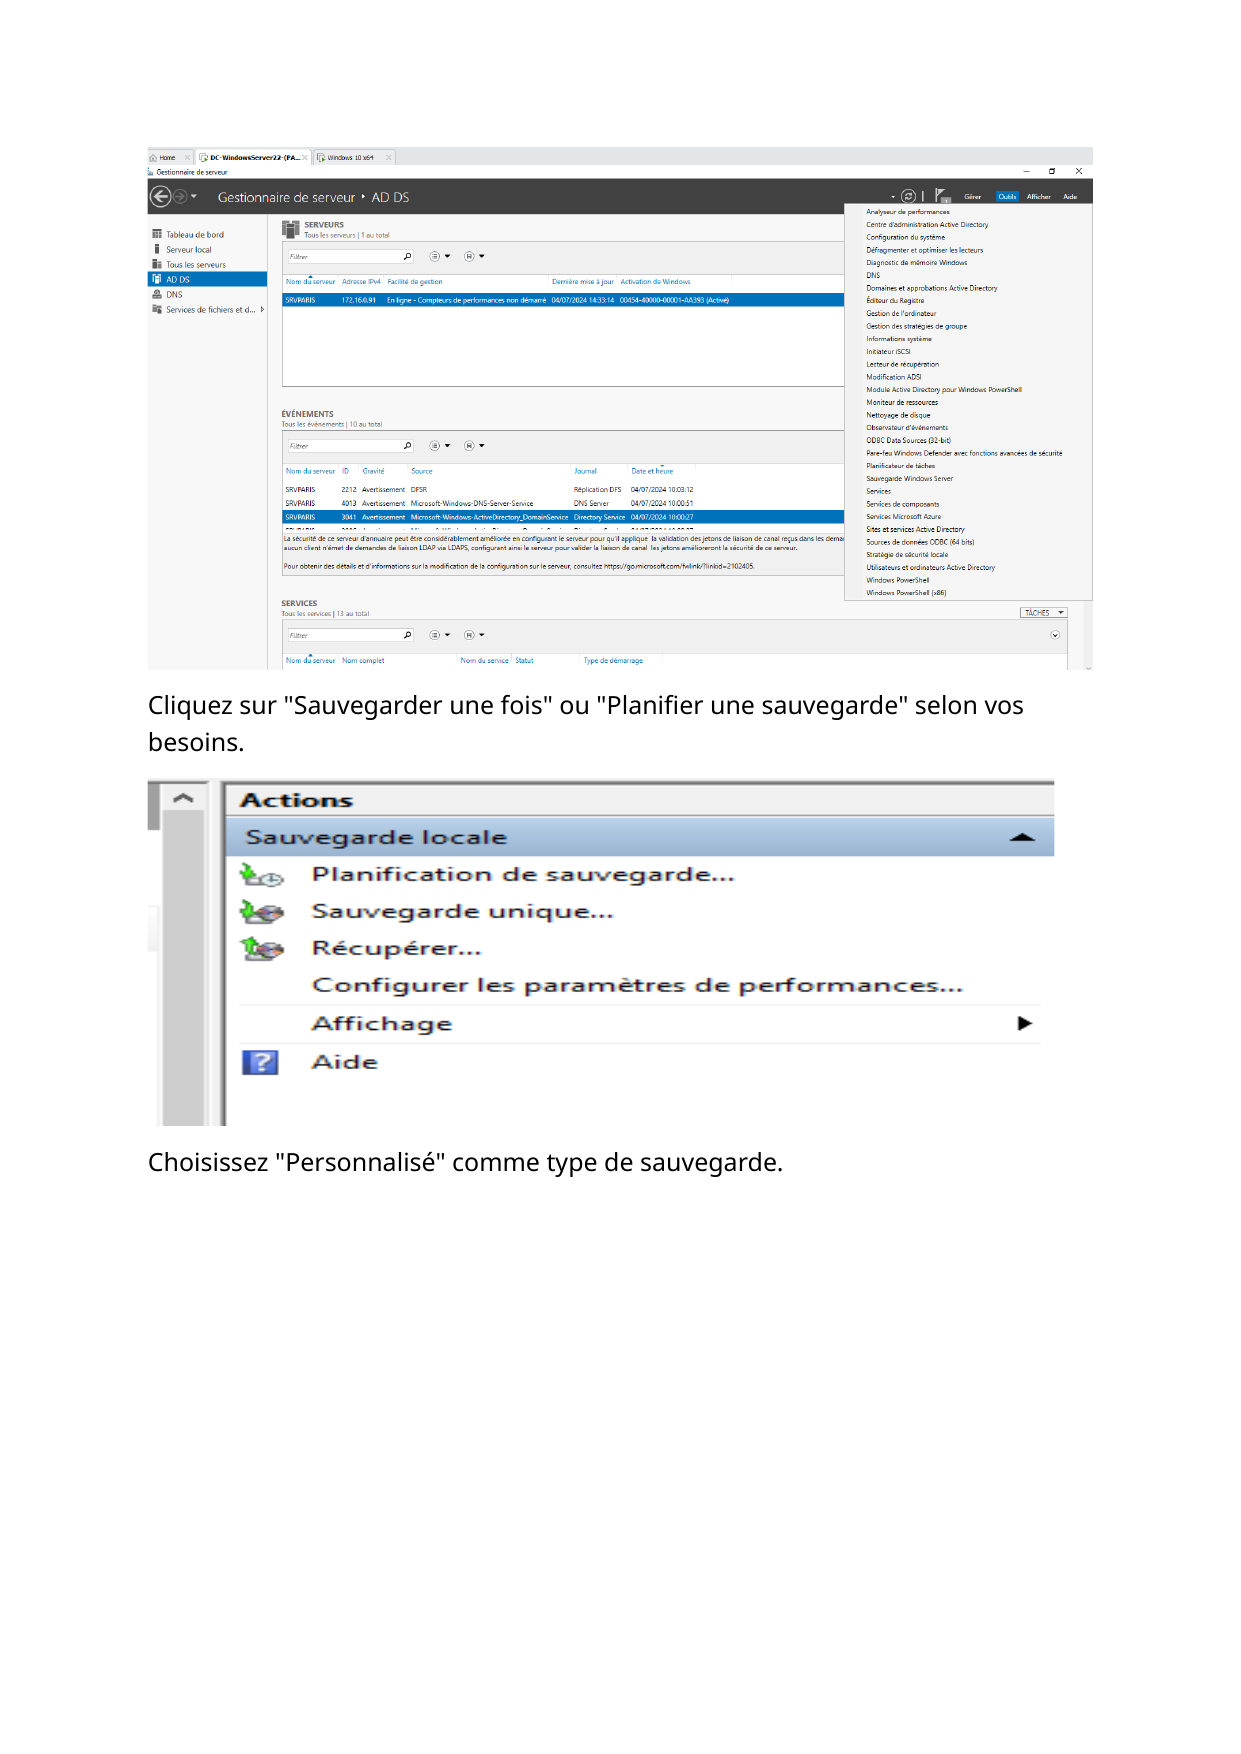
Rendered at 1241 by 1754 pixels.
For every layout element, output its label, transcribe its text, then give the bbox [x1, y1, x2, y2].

picture [147, 778, 1055, 1126]
text Choisissez "Personnalisé" comme type de sauvegarde. [148, 1144, 1093, 1178]
text Cliquez sur "Sauvegarder une fois" ou "Planifier une sauvegarde" selon vos besoins. [148, 688, 1093, 759]
picture [147, 147, 1093, 670]
